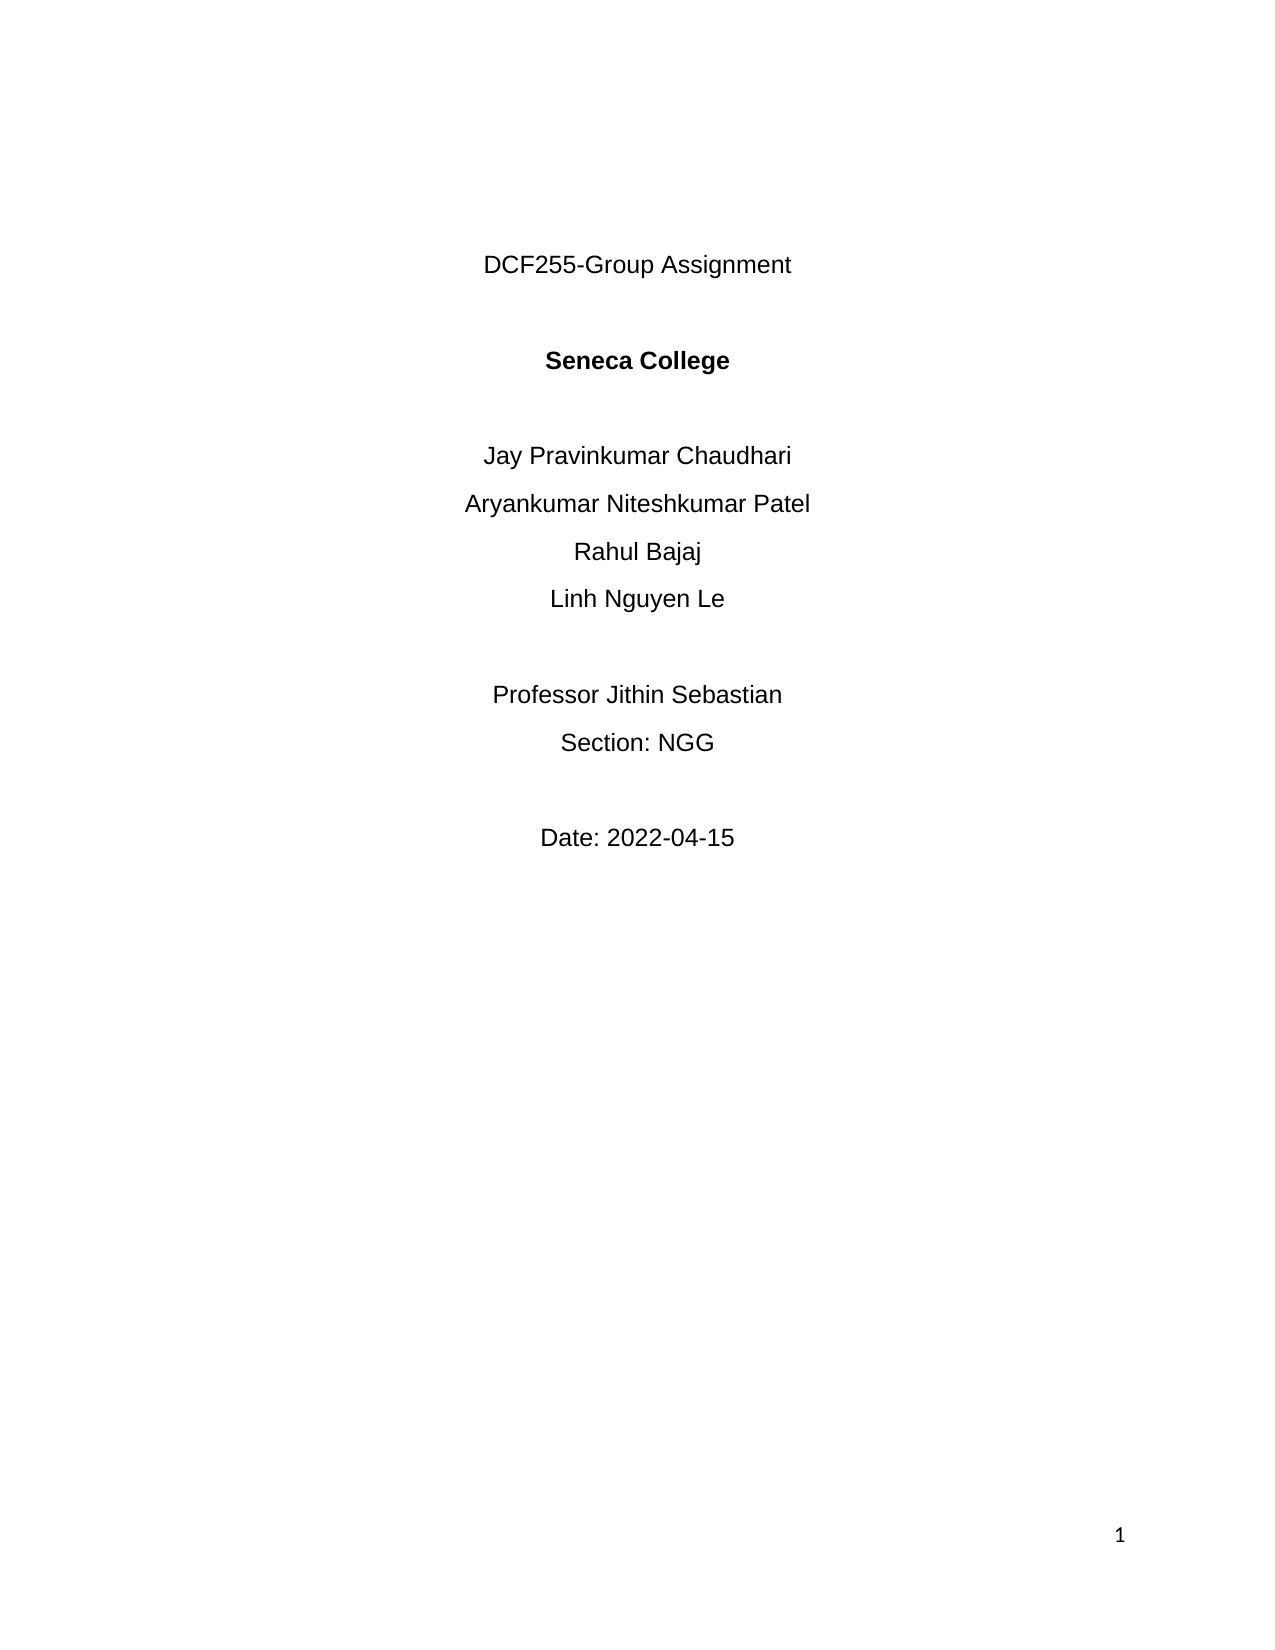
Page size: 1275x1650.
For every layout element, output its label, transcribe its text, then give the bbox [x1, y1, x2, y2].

text Seneca College [150, 346, 1125, 375]
text Rahul Bajaj [150, 537, 1125, 566]
text Date: 2022-04-15 [150, 823, 1125, 852]
text Section: NGG [150, 728, 1125, 756]
text Professor Jithin Sebastian [150, 680, 1125, 709]
text Jay Pravinkumar Chaudhari [150, 441, 1125, 470]
text DCF255-Group Assignment [150, 251, 1125, 279]
text Aryankumar Niteshkumar Patel [150, 489, 1125, 518]
text Linh Nguyen Le [150, 584, 1125, 613]
